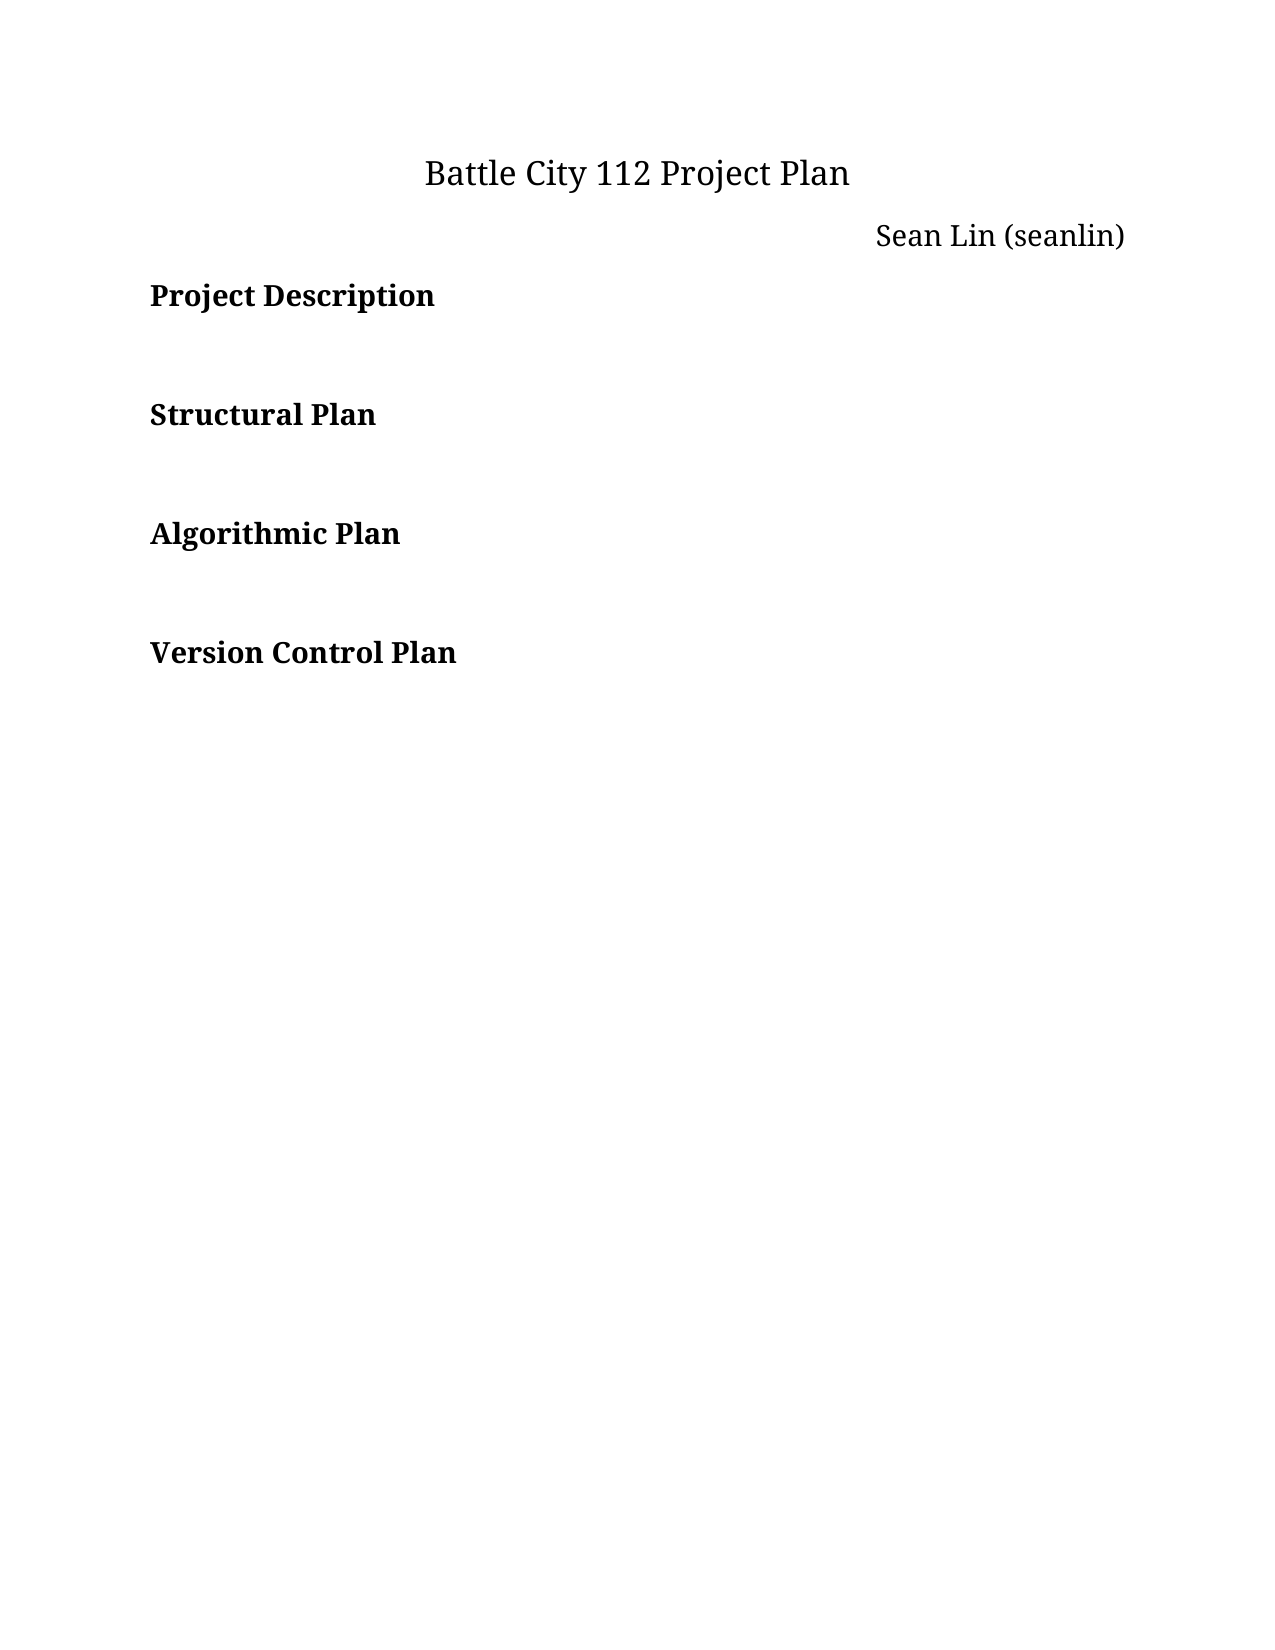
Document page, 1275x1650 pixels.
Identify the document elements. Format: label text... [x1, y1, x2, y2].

text Version Control Plan [150, 632, 1125, 672]
text Project Description [150, 275, 1125, 315]
text Battle City 112 Project Plan [150, 150, 1125, 195]
text Sean Lin (seanlin) [150, 216, 1125, 255]
text Structural Plan [150, 394, 1125, 434]
text Algorithmic Plan [150, 513, 1125, 553]
